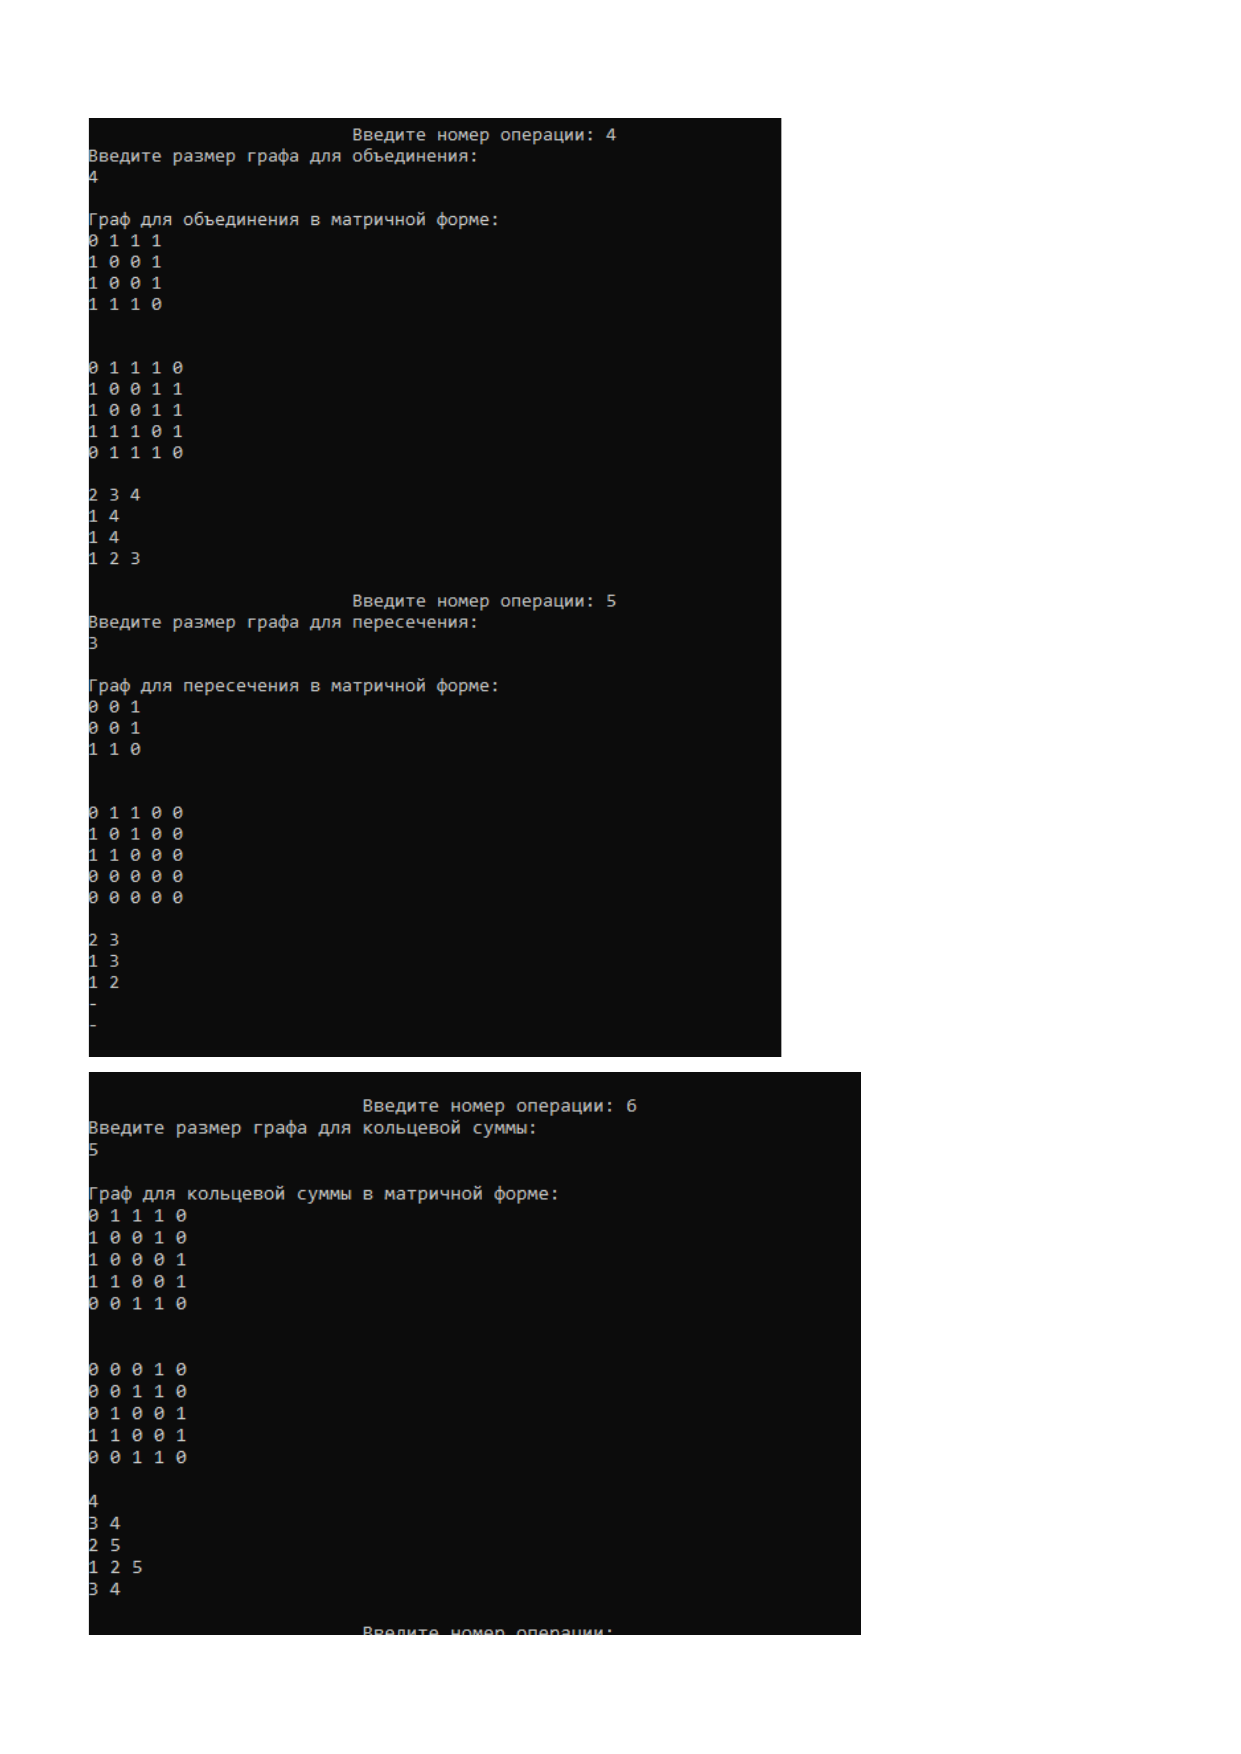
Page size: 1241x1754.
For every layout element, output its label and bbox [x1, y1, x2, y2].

picture [88, 1072, 861, 1635]
picture [88, 118, 782, 1057]
